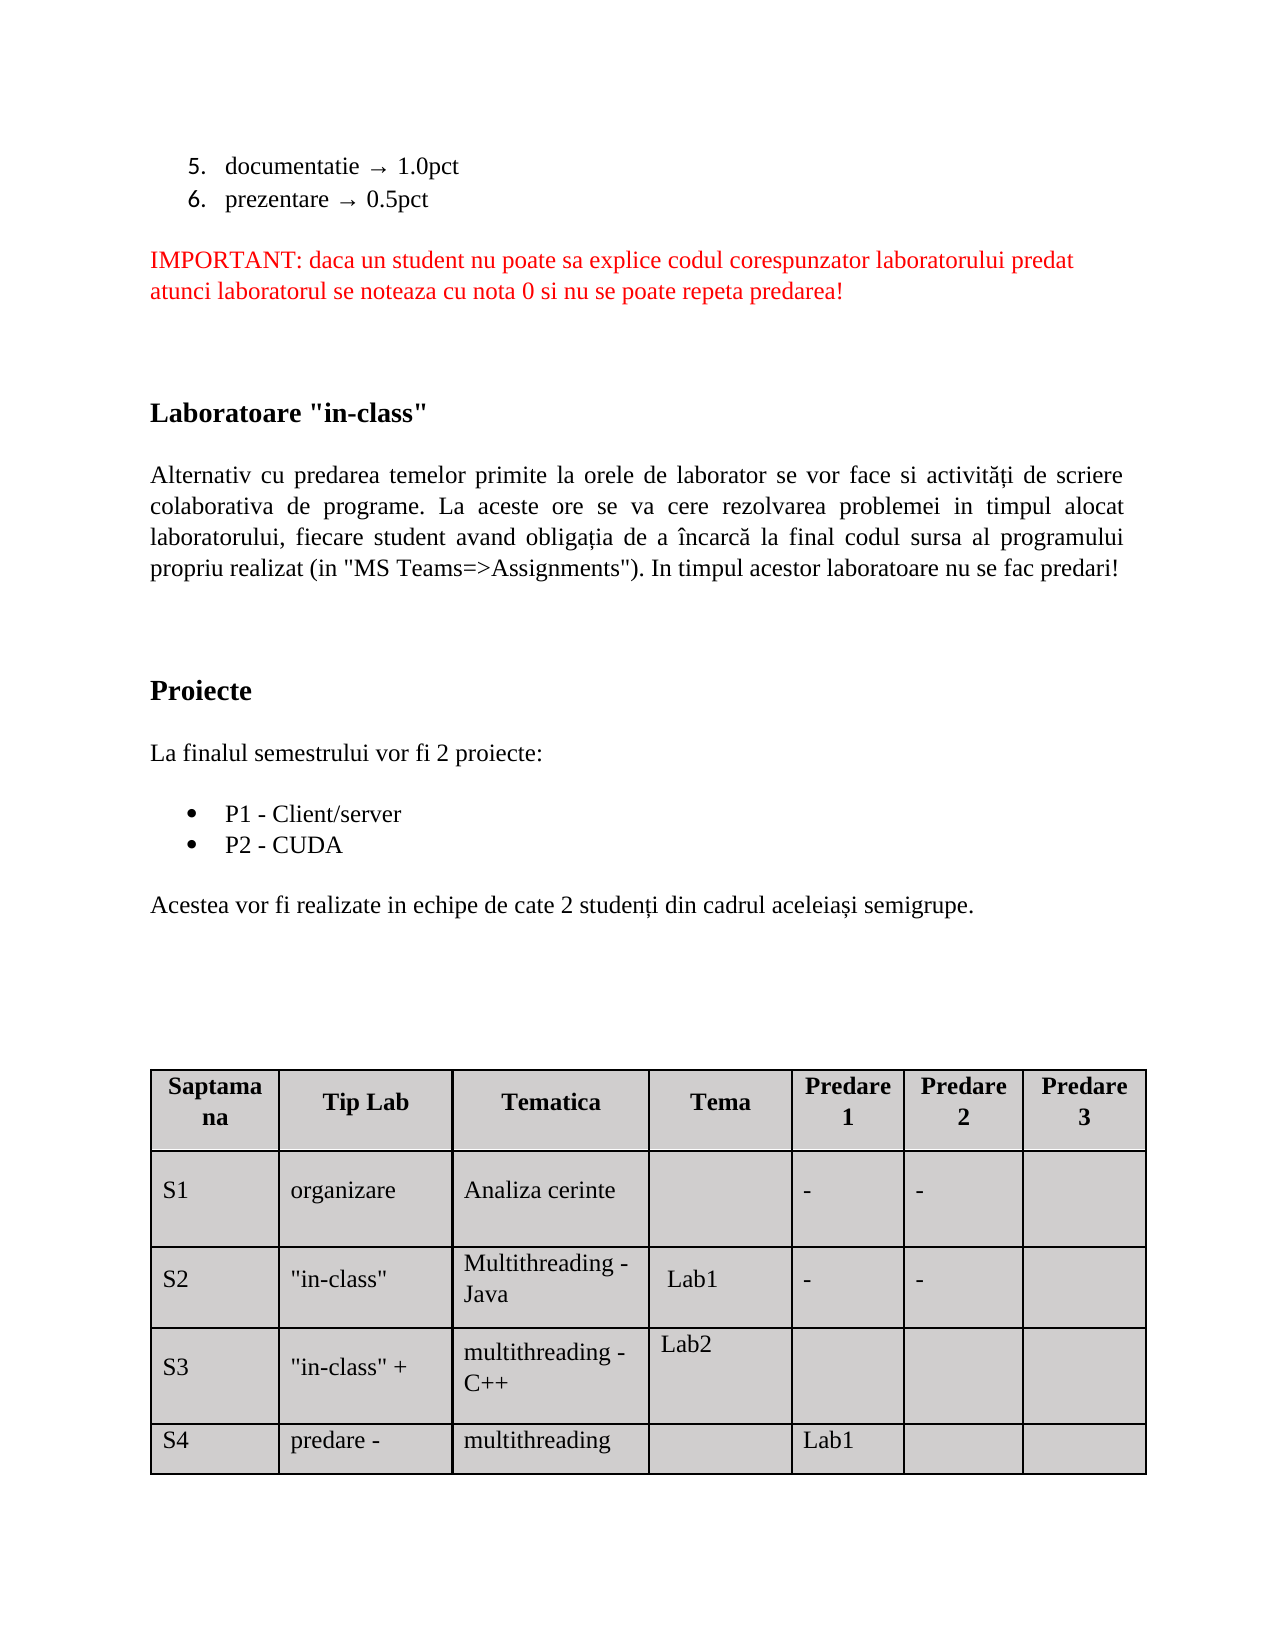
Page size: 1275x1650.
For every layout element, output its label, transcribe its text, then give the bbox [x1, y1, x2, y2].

table_cell "in-class" + [280, 1329, 451, 1423]
table_cell multithreading [454, 1425, 648, 1473]
table_cell multithreading - C++ [454, 1329, 648, 1423]
table_cell Lab1 [650, 1248, 791, 1327]
table_cell S1 [152, 1152, 278, 1246]
table_cell organizare [280, 1152, 451, 1246]
table_header Saptamana [152, 1071, 278, 1149]
table_cell [793, 1329, 903, 1423]
table_cell predare - analiza [280, 1425, 451, 1473]
table_header Predare 2 [905, 1071, 1022, 1149]
table_cell S2 [152, 1248, 278, 1327]
table_header Tema [650, 1071, 791, 1149]
table_cell - [905, 1248, 1022, 1327]
text Alternativ cu predarea temelor primite la orele de laborator se vor face si activități de scriere colaborativa de programe. La aceste ore se va cere rezolvarea problemei in timpul alocat laboratorului, fiecare student avand obligația de a încarcă la final codul sursa al programului propriu realizat (in "MS Teams=>Assignments"). In timpul acestor laboratoare nu se fac predari! [150, 460, 1125, 582]
text Laboratoare "in-class" [150, 396, 1125, 428]
table_cell S4 [152, 1425, 278, 1473]
table_cell [650, 1152, 791, 1246]
table_cell [650, 1425, 791, 1473]
table_cell [1024, 1248, 1145, 1327]
list P1 - Client/server [187, 799, 1125, 827]
table_cell S3 [152, 1329, 278, 1423]
table_cell [905, 1329, 1022, 1423]
list prezentare → 0.5pct [187, 183, 1125, 213]
table_cell Lab2 [650, 1329, 791, 1423]
table_cell Lab1 [793, 1425, 903, 1473]
text IMPORTANT: daca un student nu poate sa explice codul corespunzator laboratorului predat atunci laboratorul se noteaza cu nota 0 si nu se poate repeta predarea! [150, 245, 1125, 305]
table_cell [1024, 1425, 1145, 1473]
text La finalul semestrului vor fi 2 proiecte: [150, 738, 1125, 767]
table_header Tip Lab [280, 1071, 451, 1149]
table_cell [1024, 1329, 1145, 1423]
table_cell Multithreading - Java [454, 1248, 648, 1327]
list documentatie → 1.0pct [187, 150, 1125, 181]
list P2 - CUDA [187, 830, 1125, 858]
text Acestea vor fi realizate in echipe de cate 2 studenți din cadrul aceleiași semigrupe. [150, 890, 1125, 919]
table_cell Analiza cerinte [454, 1152, 648, 1246]
table_cell - [793, 1248, 903, 1327]
table_cell - [793, 1152, 903, 1246]
table_cell [1024, 1152, 1145, 1246]
table_cell - [905, 1152, 1022, 1246]
table_header Predare 3 [1024, 1071, 1145, 1149]
table_cell [905, 1425, 1022, 1473]
table_header Tematica [454, 1071, 648, 1149]
table_header Predare 1 [793, 1071, 903, 1149]
text Proiecte [150, 673, 1125, 707]
table_cell "in-class" [280, 1248, 451, 1327]
